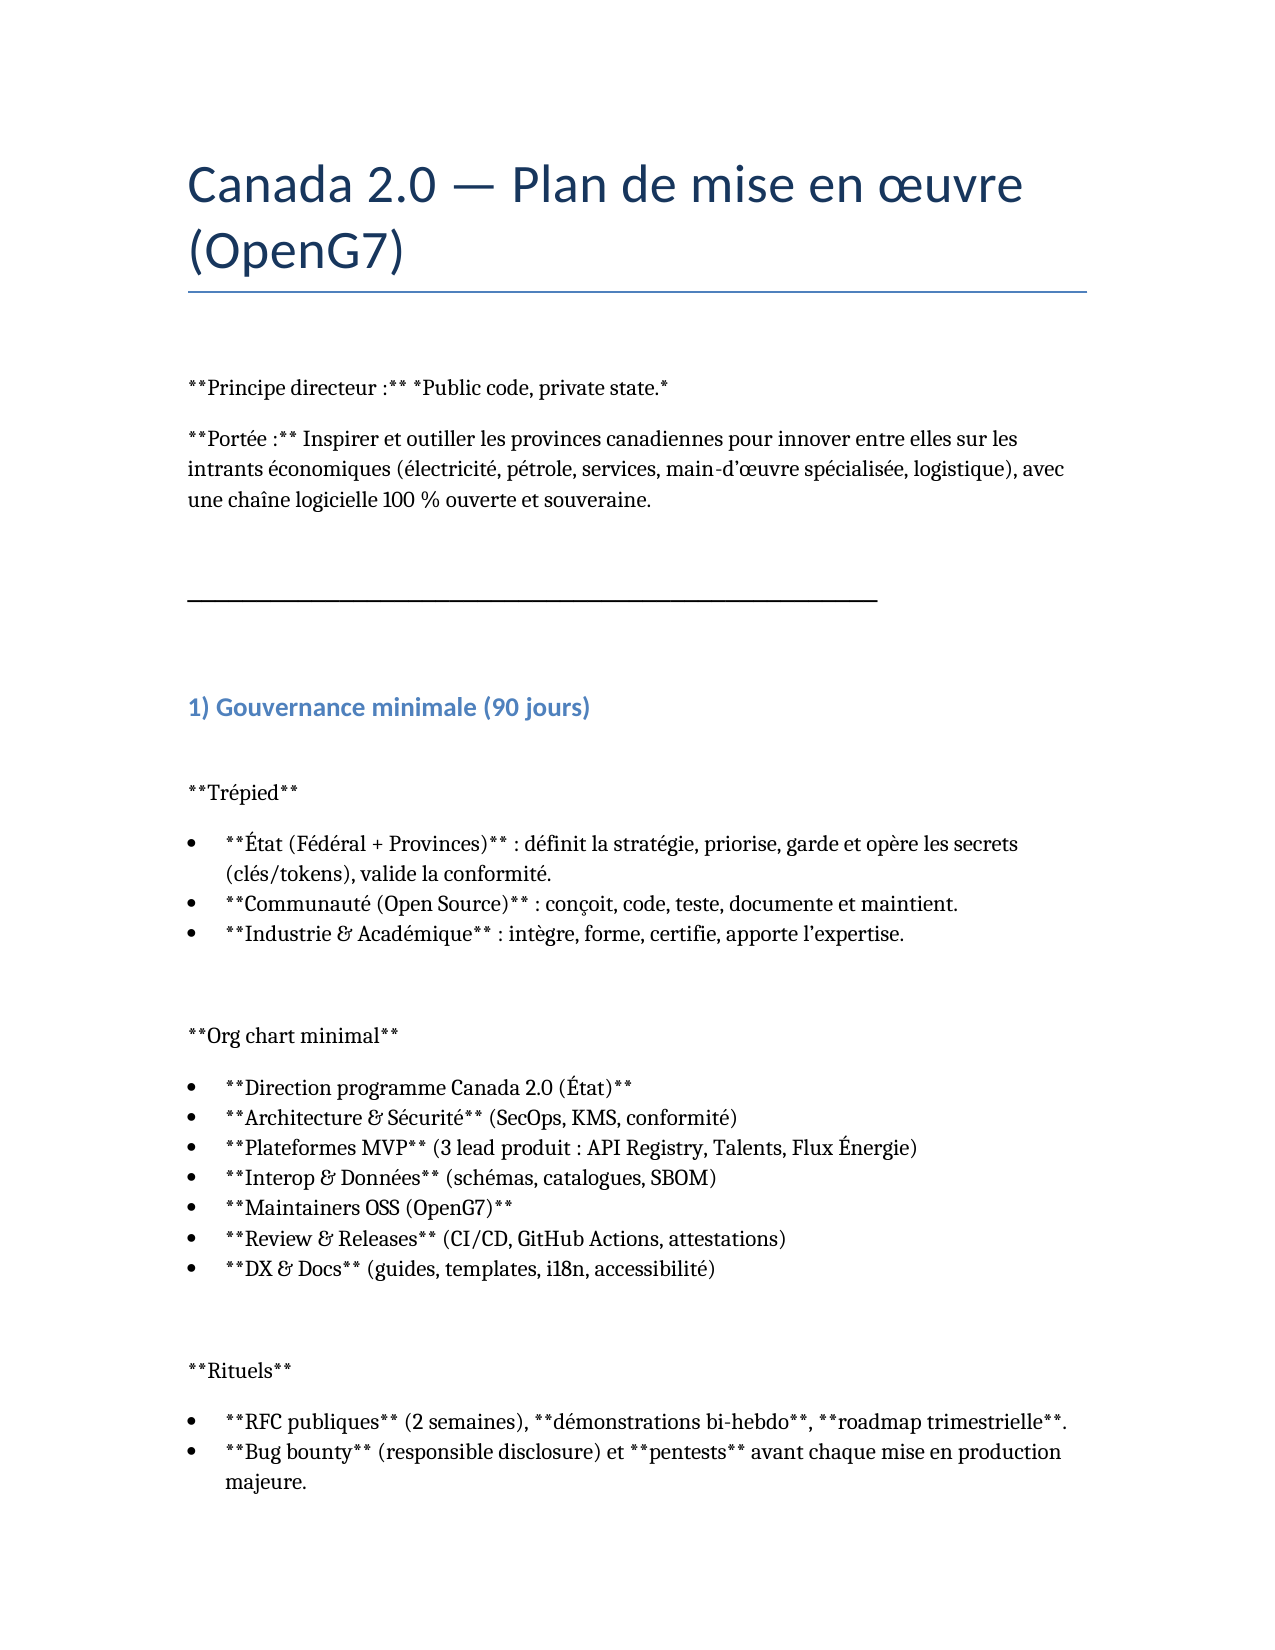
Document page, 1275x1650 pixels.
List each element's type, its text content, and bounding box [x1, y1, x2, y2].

text **Rituels** [187, 1358, 1087, 1384]
text **Org chart minimal** [187, 1023, 1087, 1050]
text ────────────────────────────────────────────────── [187, 588, 1087, 615]
list **Direction programme Canada 2.0 (État)** [187, 1074, 1087, 1101]
text **Portée :** Inspirer et outiller les provinces canadiennes pour innover entre elles sur les intrants économiques (électricité, pétrole, services, main‑d’œuvre spécialisée, logistique), avec une chaîne logicielle 100 % ouverte et souveraine. [187, 426, 1087, 513]
list **Bug bounty** (responsible disclosure) et **pentests** avant chaque mise en production majeure. [187, 1439, 1087, 1496]
list **Industrie & Académique** : intègre, forme, certifie, apporte l’expertise. [187, 921, 1087, 948]
list **RFC publiques** (2 semaines), **démonstrations bi‑hebdo**, **roadmap trimestrielle**. [187, 1409, 1087, 1435]
list **Maintainers OSS (OpenG7)** [187, 1195, 1087, 1222]
list **Plateformes MVP** (3 lead produit : API Registry, Talents, Flux Énergie) [187, 1135, 1087, 1161]
text **Trépied** [187, 779, 1087, 806]
list **Communauté (Open Source)** : conçoit, code, teste, documente et maintient. [187, 891, 1087, 917]
list **État (Fédéral + Provinces)** : définit la stratégie, priorise, garde et opère les secrets (clés/tokens), valide la conformité. [187, 831, 1087, 887]
text **Principe directeur :** *Public code, private state.* [187, 375, 1087, 401]
title Canada 2.0 — Plan de mise en œuvre (OpenG7) [187, 150, 1087, 293]
subtitle 1) Gouvernance minimale (90 jours) [187, 691, 1087, 724]
list **Review & Releases** (CI/CD, GitHub Actions, attestations) [187, 1225, 1087, 1252]
list **Interop & Données** (schémas, catalogues, SBOM) [187, 1165, 1087, 1191]
list **Architecture & Sécurité** (SecOps, KMS, conformité) [187, 1104, 1087, 1131]
list **DX & Docs** (guides, templates, i18n, accessibilité) [187, 1256, 1087, 1282]
